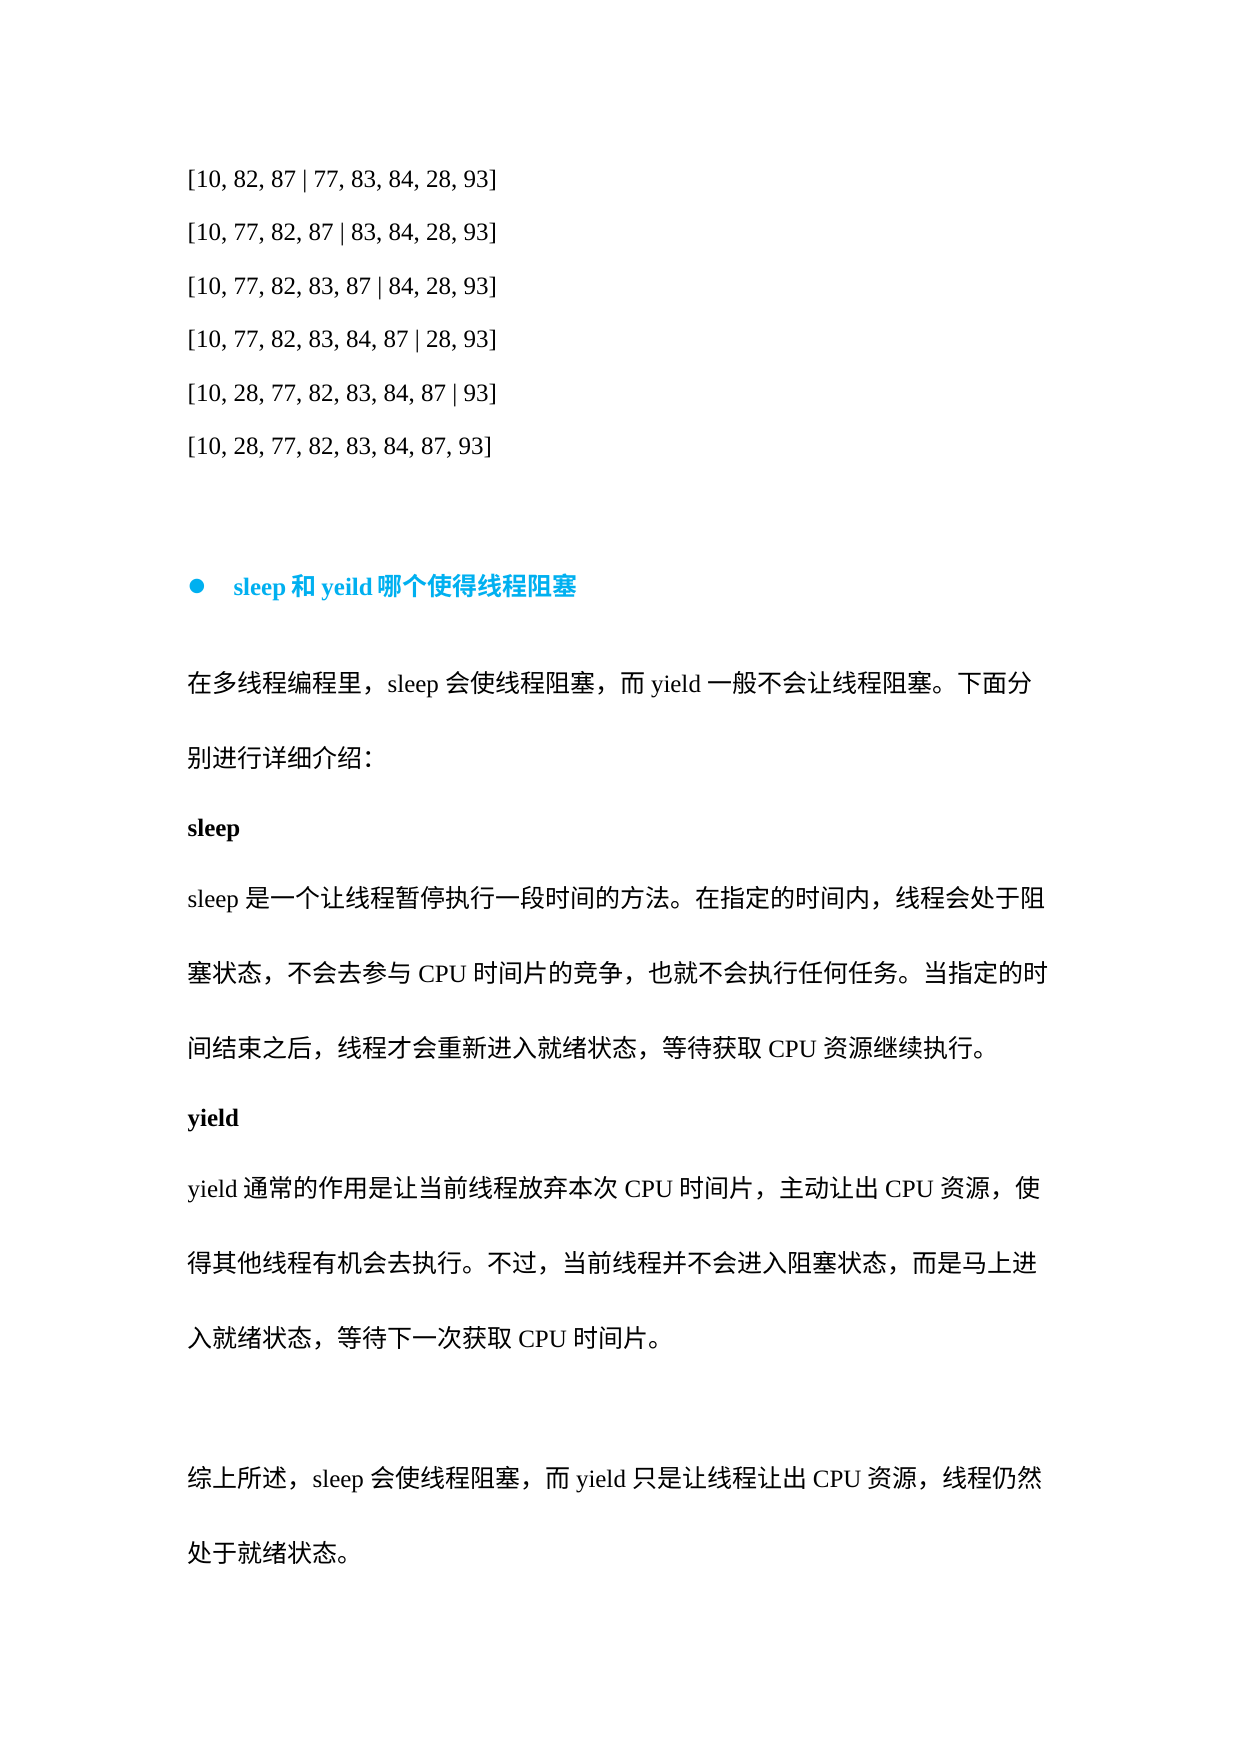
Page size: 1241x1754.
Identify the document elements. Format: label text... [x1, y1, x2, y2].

text [10, 77, 82, 87 | 83, 84, 28, 93] [187, 215, 1053, 248]
text 在多线程编程里，sleep 会使线程阻塞，而 yield 一般不会让线程阻塞。下面分别进行详细介绍： [187, 649, 1053, 789]
text yield 通常的作用是让当前线程放弃本次 CPU 时间片，主动让出 CPU 资源，使得其他线程有机会去执行。不过，当前线程并不会进入阻塞状态，而是马上进入就绪状态，等待下一次获取 CPU 时间片。 [187, 1154, 1053, 1369]
text sleep和yeild哪个使得线程阻塞 [187, 552, 1053, 617]
text sleep 是一个让线程暂停执行一段时间的方法。在指定的时间内，线程会处于阻塞状态，不会去参与 CPU 时间片的竞争，也就不会执行任何任务。当指定的时间结束之后，线程才会重新进入就绪状态，等待获取 CPU 资源继续执行。 [187, 864, 1053, 1079]
text [10, 77, 82, 83, 87 | 84, 28, 93] [187, 269, 1053, 301]
text yield [187, 1101, 1053, 1133]
text [10, 82, 87 | 77, 83, 84, 28, 93] [187, 162, 1053, 194]
text [10, 77, 82, 83, 84, 87 | 28, 93] [187, 322, 1053, 355]
text sleep [187, 811, 1053, 844]
text 综上所述，sleep 会使线程阻塞，而 yield 只是让线程让出 CPU 资源，线程仍然处于就绪状态。 [187, 1444, 1053, 1584]
text [10, 28, 77, 82, 83, 84, 87 | 93] [187, 376, 1053, 408]
text [10, 28, 77, 82, 83, 84, 87, 93] [187, 429, 1053, 462]
